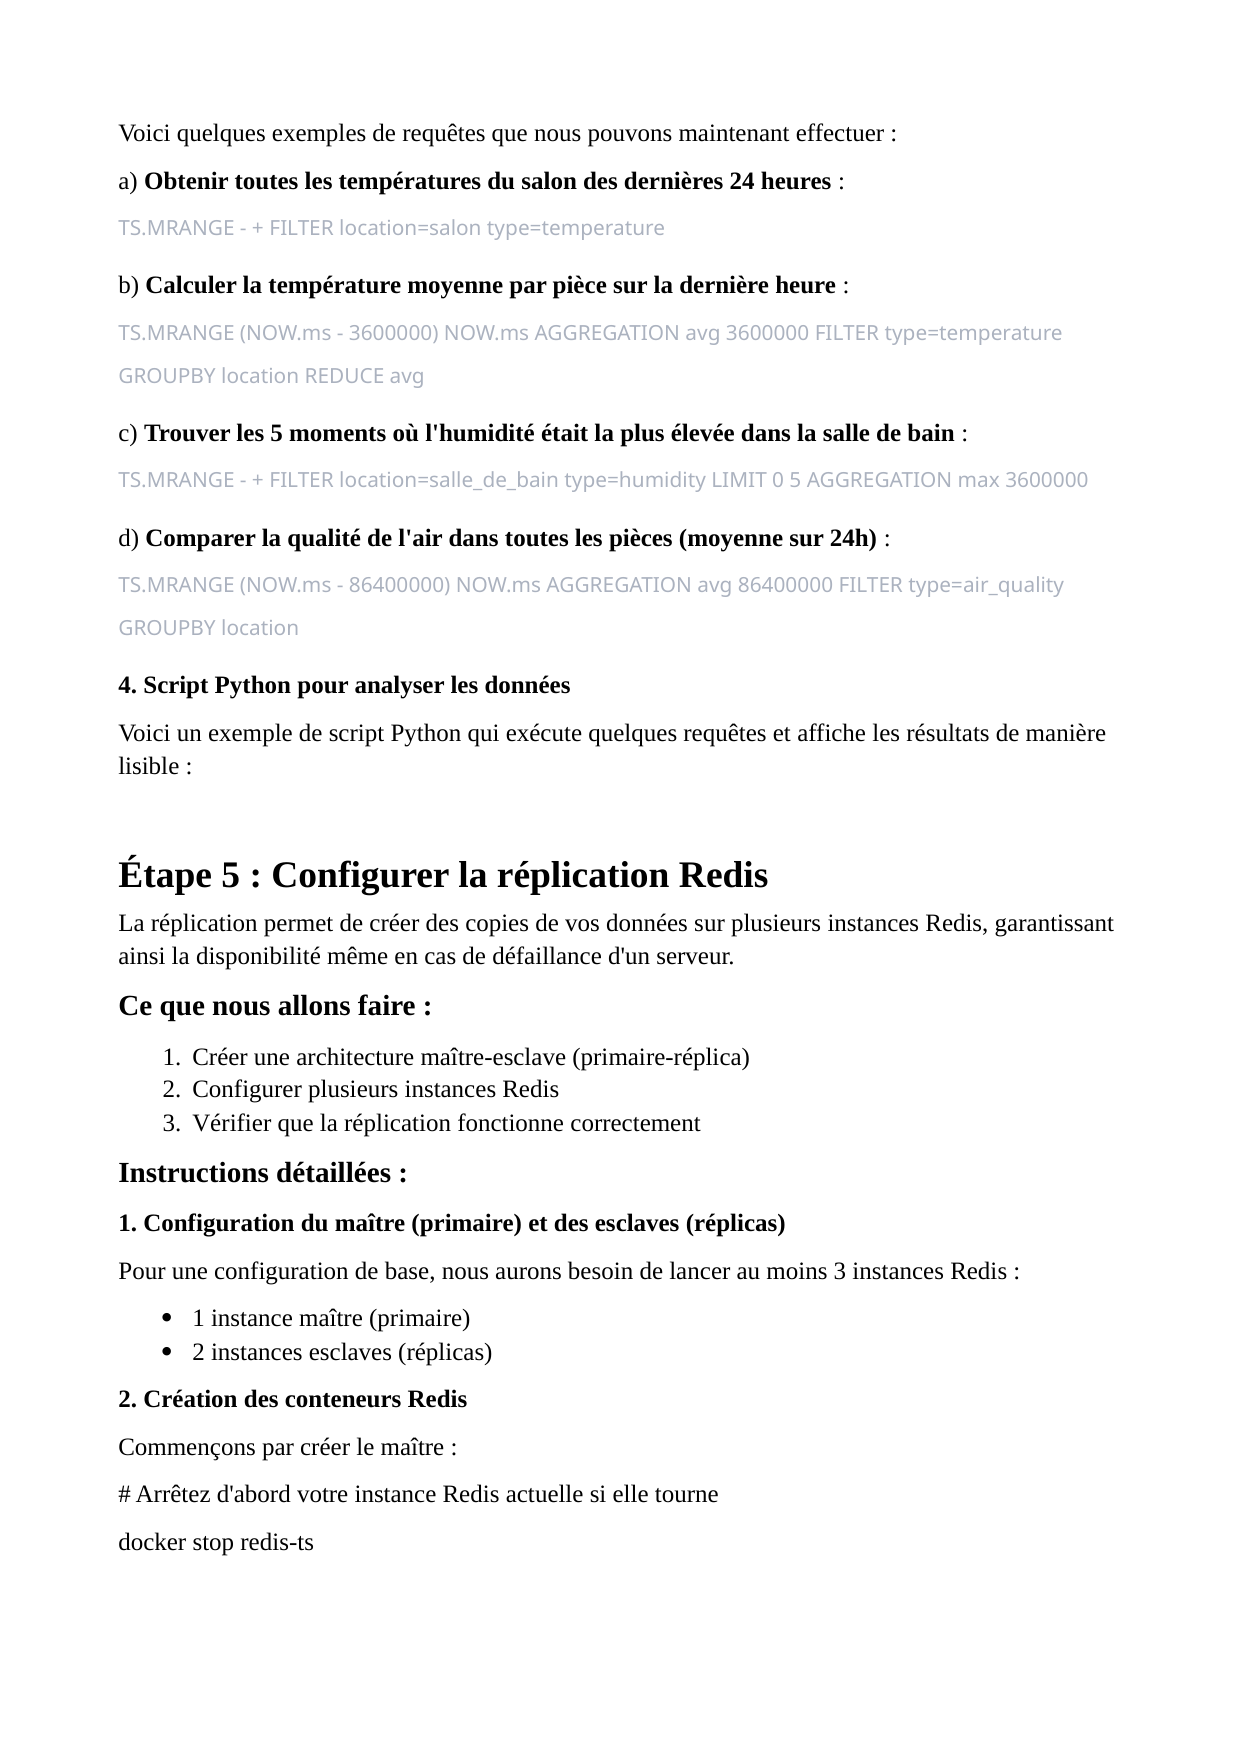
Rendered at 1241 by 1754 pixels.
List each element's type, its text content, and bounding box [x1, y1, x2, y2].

list Créer une architecture maître-esclave (primaire-réplica) [162, 1042, 1122, 1070]
text Commençons par créer le maître : [118, 1432, 1122, 1461]
text b) Calculer la température moyenne par pièce sur la dernière heure : [118, 271, 1122, 299]
subtitle Instructions détaillées : [118, 1155, 1122, 1189]
text TS.MRANGE (NOW.ms - 86400000) NOW.ms AGGREGATION avg 86400000 FILTER type=air_quality GROUPBY location [118, 570, 1122, 641]
text Voici quelques exemples de requêtes que nous pouvons maintenant effectuer : [118, 118, 1122, 147]
text 4. Script Python pour analyser les données [118, 670, 1122, 699]
text c) Trouver les 5 moments où l'humidité était la plus élevée dans la salle de bain : [118, 418, 1122, 447]
list Configurer plusieurs instances Redis [162, 1074, 1122, 1103]
text docker stop redis-ts [118, 1527, 1122, 1556]
text a) Obtenir toutes les températures du salon des dernières 24 heures : [118, 166, 1122, 194]
text # Arrêtez d'abord votre instance Redis actuelle si elle tourne [118, 1479, 1122, 1508]
list 2 instances esclaves (réplicas) [162, 1337, 1122, 1365]
text Voici un exemple de script Python qui exécute quelques requêtes et affiche les résultats de manière lisible : [118, 718, 1122, 779]
text Pour une configuration de base, nous aurons besoin de lancer au moins 3 instances Redis : [118, 1256, 1122, 1285]
text TS.MRANGE - + FILTER location=salle_de_bain type=humidity LIMIT 0 5 AGGREGATION max 3600000 [118, 466, 1122, 494]
subtitle Étape 5 : Configurer la réplication Redis [118, 852, 1122, 895]
text 2. Création des conteneurs Redis [118, 1384, 1122, 1413]
text d) Comparer la qualité de l'air dans toutes les pièces (moyenne sur 24h) : [118, 523, 1122, 551]
text 1. Configuration du maître (primaire) et des esclaves (réplicas) [118, 1208, 1122, 1237]
list 1 instance maître (primaire) [162, 1303, 1122, 1332]
subtitle Ce que nous allons faire : [118, 988, 1122, 1022]
text La réplication permet de créer des copies de vos données sur plusieurs instances Redis, garantissant ainsi la disponibilité même en cas de défaillance d'un serveur. [118, 908, 1122, 969]
text TS.MRANGE - + FILTER location=salon type=temperature [118, 213, 1122, 242]
text TS.MRANGE (NOW.ms - 3600000) NOW.ms AGGREGATION avg 3600000 FILTER type=temperature GROUPBY location REDUCE avg [118, 318, 1122, 389]
list Vérifier que la réplication fonctionne correctement [162, 1108, 1122, 1136]
